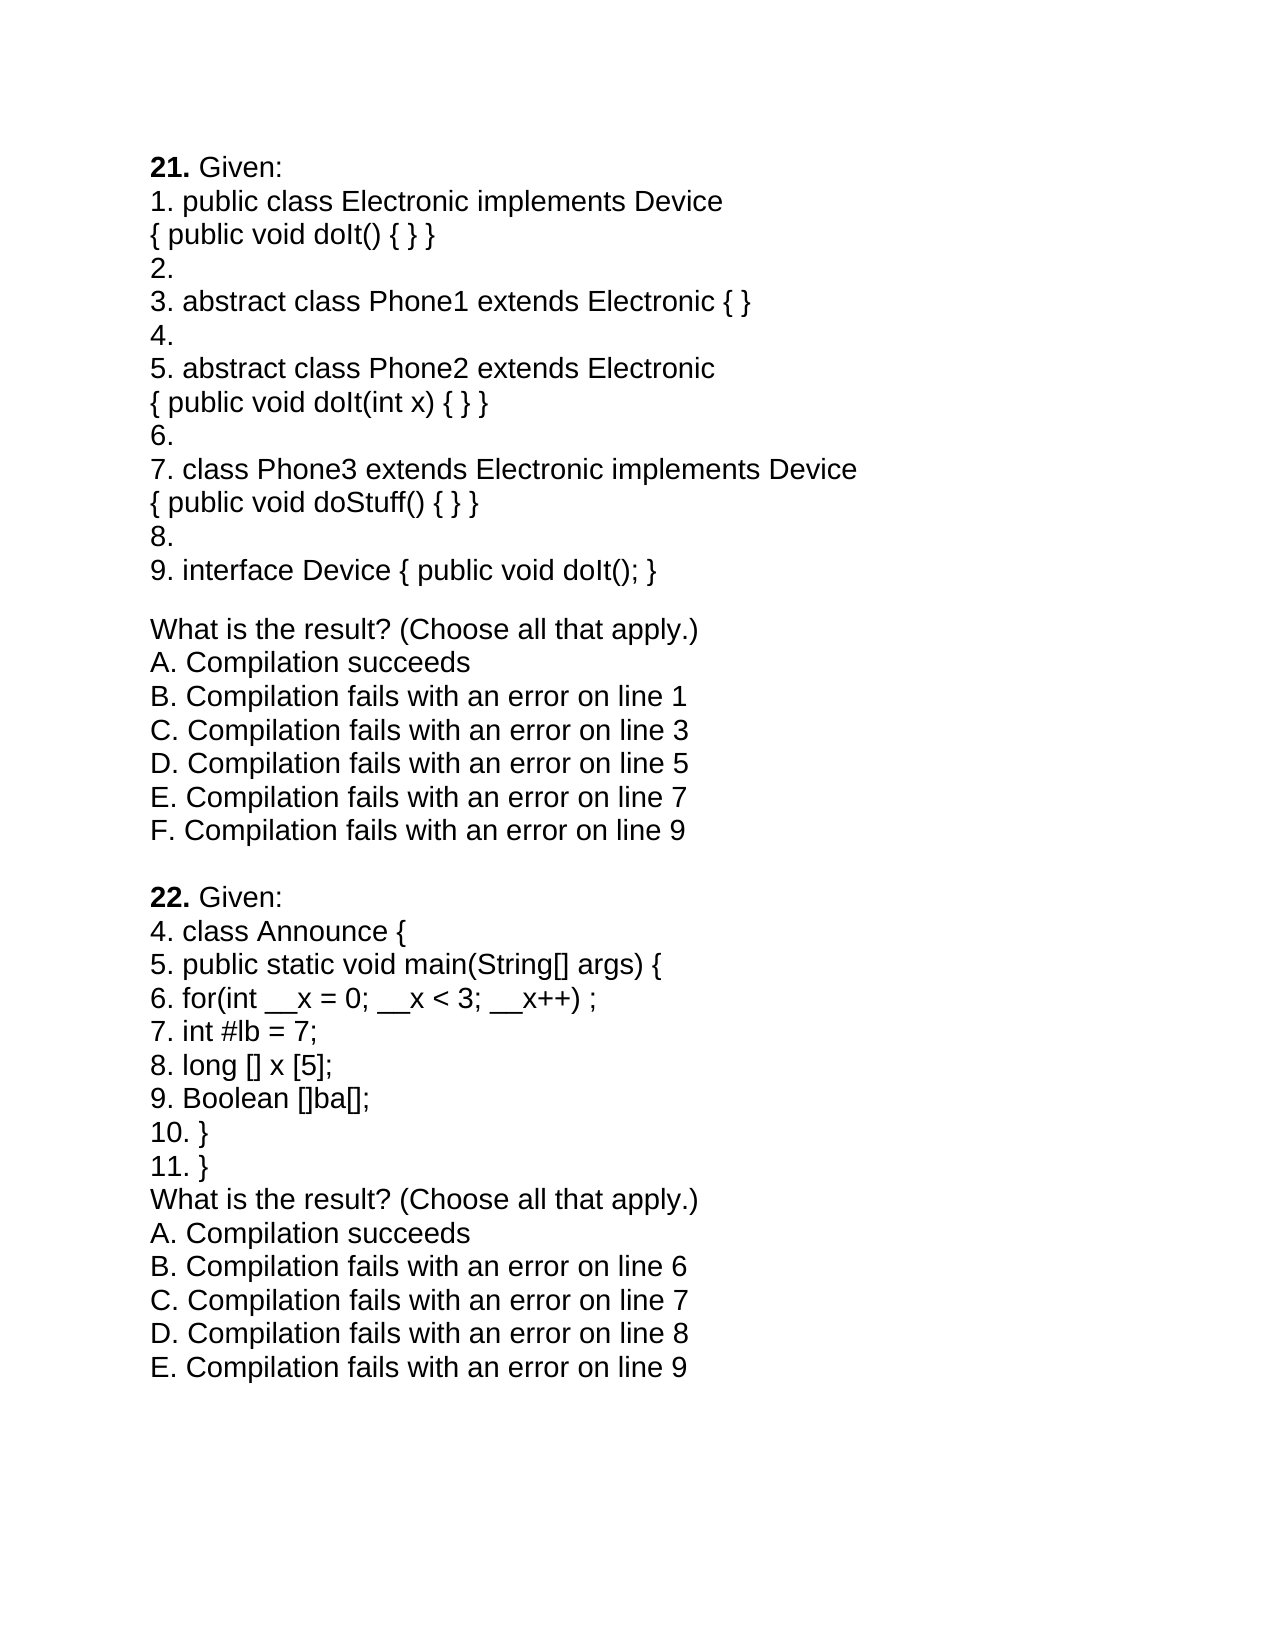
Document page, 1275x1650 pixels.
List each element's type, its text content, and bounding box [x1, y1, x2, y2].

text D. Compilation fails with an error on line 5 [150, 746, 1125, 779]
text D. Compilation fails with an error on line 8 [150, 1316, 1125, 1350]
text 6. [150, 418, 1125, 452]
text What is the result? (Choose all that apply.) [150, 612, 1125, 645]
text 21. Given: [150, 150, 1125, 183]
text What is the result? (Choose all that apply.) [150, 1182, 1125, 1216]
text 5. abstract class Phone2 extends Electronic [150, 351, 1125, 385]
text 6. for(int __x = 0; __x < 3; __x++) ; [150, 981, 1125, 1014]
text C. Compilation fails with an error on line 3 [150, 712, 1125, 746]
text F. Compilation fails with an error on line 9 [150, 813, 1125, 847]
text 3. abstract class Phone1 extends Electronic { } [150, 284, 1125, 318]
text C. Compilation fails with an error on line 7 [150, 1283, 1125, 1316]
text 5. public static void main(String[] args) { [150, 947, 1125, 981]
text A. Compilation succeeds [150, 1216, 1125, 1249]
text { public void doStuff() { } } [150, 485, 1125, 519]
text B. Compilation fails with an error on line 6 [150, 1249, 1125, 1283]
text 4. class Announce { [150, 914, 1125, 947]
text 9. Boolean []ba[]; [150, 1081, 1125, 1115]
text { public void doIt() { } } [150, 217, 1125, 251]
text B. Compilation fails with an error on line 1 [150, 679, 1125, 712]
text 4. [150, 318, 1125, 351]
text 11. } [150, 1148, 1125, 1182]
text 7. class Phone3 extends Electronic implements Device [150, 452, 1125, 485]
text 8. [150, 519, 1125, 552]
text 2. [150, 251, 1125, 284]
text 22. Given: [150, 880, 1125, 914]
text E. Compilation fails with an error on line 7 [150, 779, 1125, 813]
text 10. } [150, 1115, 1125, 1148]
text E. Compilation fails with an error on line 9 [150, 1350, 1125, 1383]
text { public void doIt(int x) { } } [150, 385, 1125, 418]
text 1. public class Electronic implements Device [150, 183, 1125, 217]
text 9. interface Device { public void doIt(); } [150, 552, 1125, 586]
text 8. long [] x [5]; [150, 1048, 1125, 1081]
text A. Compilation succeeds [150, 645, 1125, 679]
text 7. int #lb = 7; [150, 1014, 1125, 1048]
